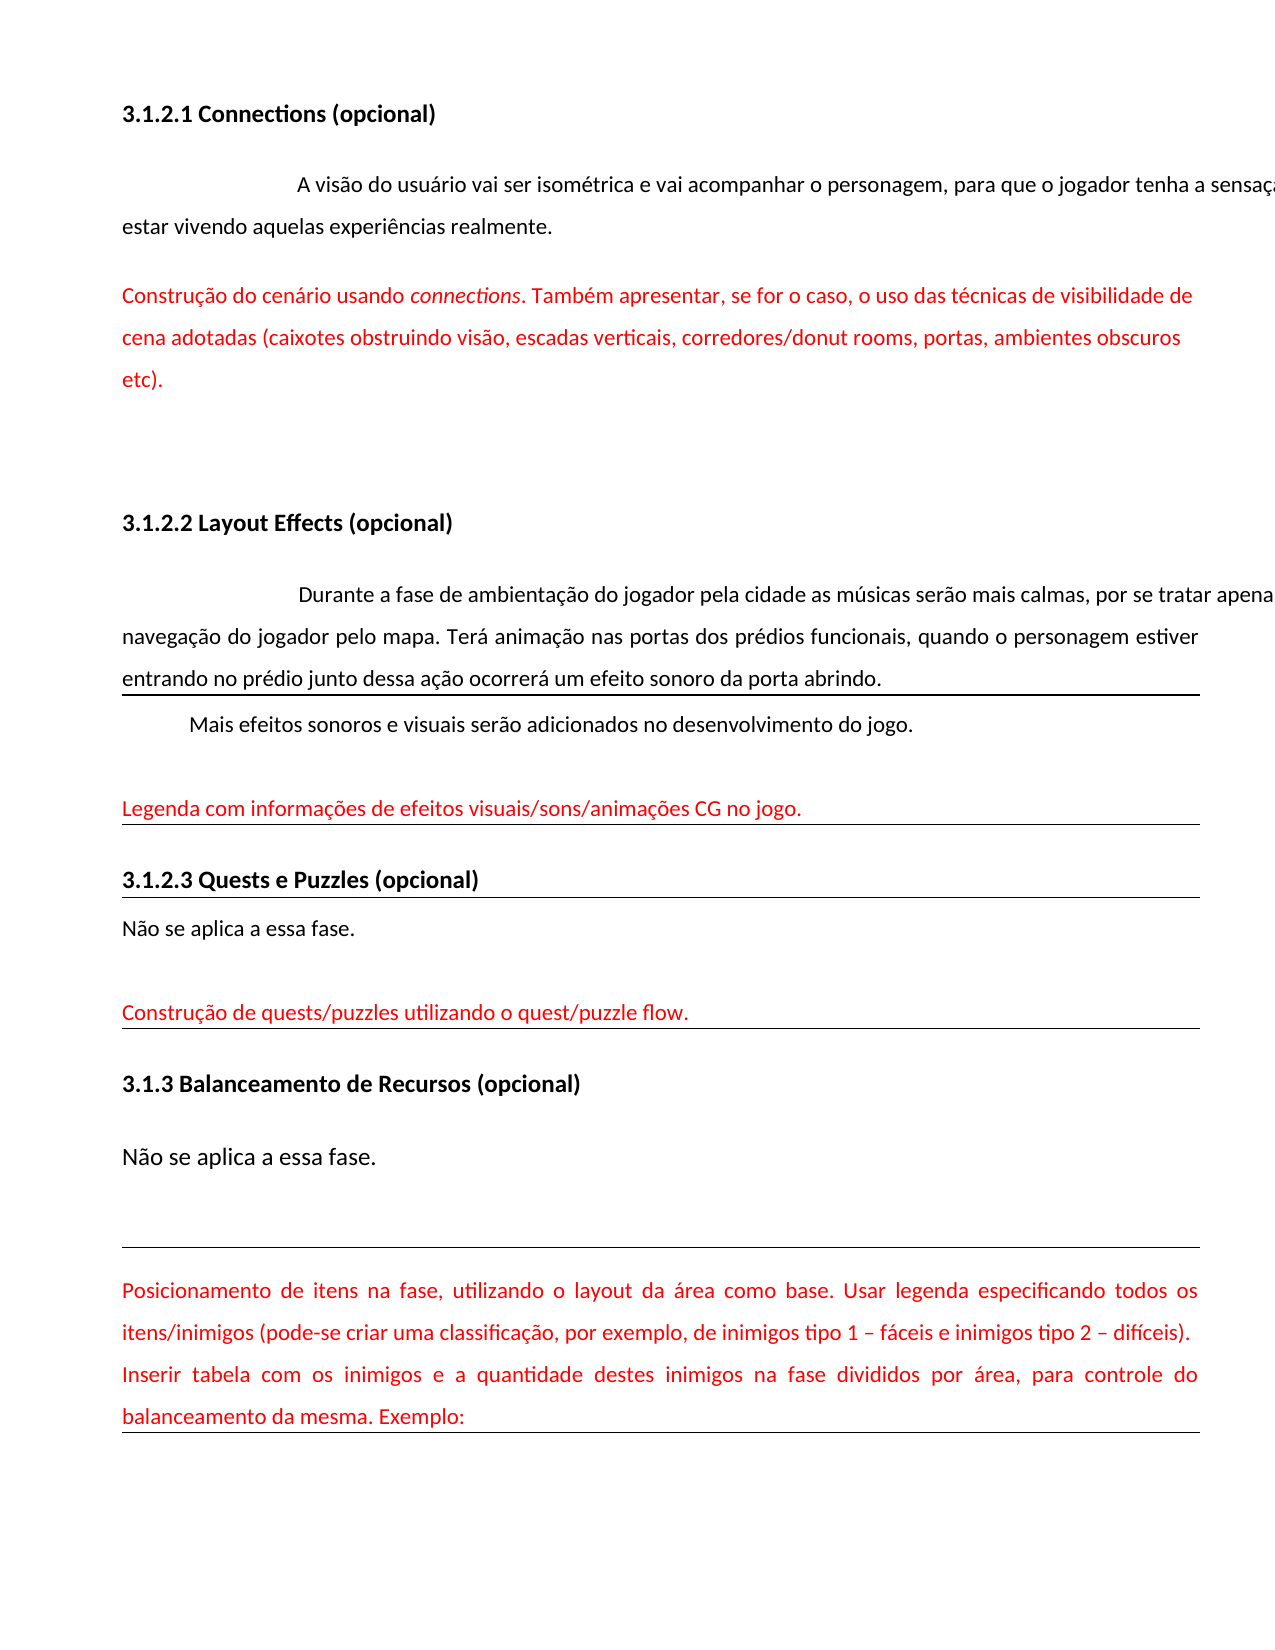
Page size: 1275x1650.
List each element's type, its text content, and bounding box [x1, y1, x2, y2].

text Não se aplica a essa fase. [122, 914, 1200, 942]
text Construção de quests/puzzles utilizando o quest/puzzle flow. [122, 998, 1200, 1028]
text Não se aplica a essa fase. [122, 1141, 1200, 1174]
text Posicionamento de itens na fase, utilizando o layout da área como base. Usar legenda especificando todos os itens/inimigos (pode-se criar uma classificação, por exemplo, de inimigos tipo 1 – fáceis e inimigos tipo 2 – difíceis). [122, 1276, 1200, 1346]
text 3.1.2.1 Connections (opcional) [122, 98, 1200, 130]
text 3.1.3 Balanceamento de Recursos (opcional) [122, 1068, 1200, 1101]
text Mais efeitos sonoros e visuais serão adicionados no desenvolvimento do jogo. [122, 710, 1200, 738]
text 3.1.2.2 Layout Effects (opcional) [122, 507, 1200, 540]
text Durante a fase de ambientação do jogador pela cidade as músicas serão mais calmas, por se tratar apenas da navegação do jogador pelo mapa. Terá animação nas portas dos prédios funcionais, quando o personagem estiver entrando no prédio junto dessa ação ocorrerá um efeito sonoro da porta abrindo. [122, 580, 1200, 694]
text Inserir tabela com os inimigos e a quantidade destes inimigos na fase divididos por área, para controle do balanceamento da mesma. Exemplo: [122, 1360, 1200, 1432]
text A visão do usuário vai ser isométrica e vai acompanhar o personagem, para que o jogador tenha a sensação de estar vivendo aquelas experiências realmente. [122, 171, 1200, 243]
text Legenda com informações de efeitos visuais/sons/animações CG no jogo. [122, 794, 1200, 824]
text Construção do cenário usando connections. Também apresentar, se for o caso, o uso das técnicas de visibilidade de cena adotadas (caixotes obstruindo visão, escadas verticais, corredores/donut rooms, portas, ambientes obscuros etc). [122, 282, 1200, 396]
text 3.1.2.3 Quests e Puzzles (opcional) [122, 864, 1200, 897]
